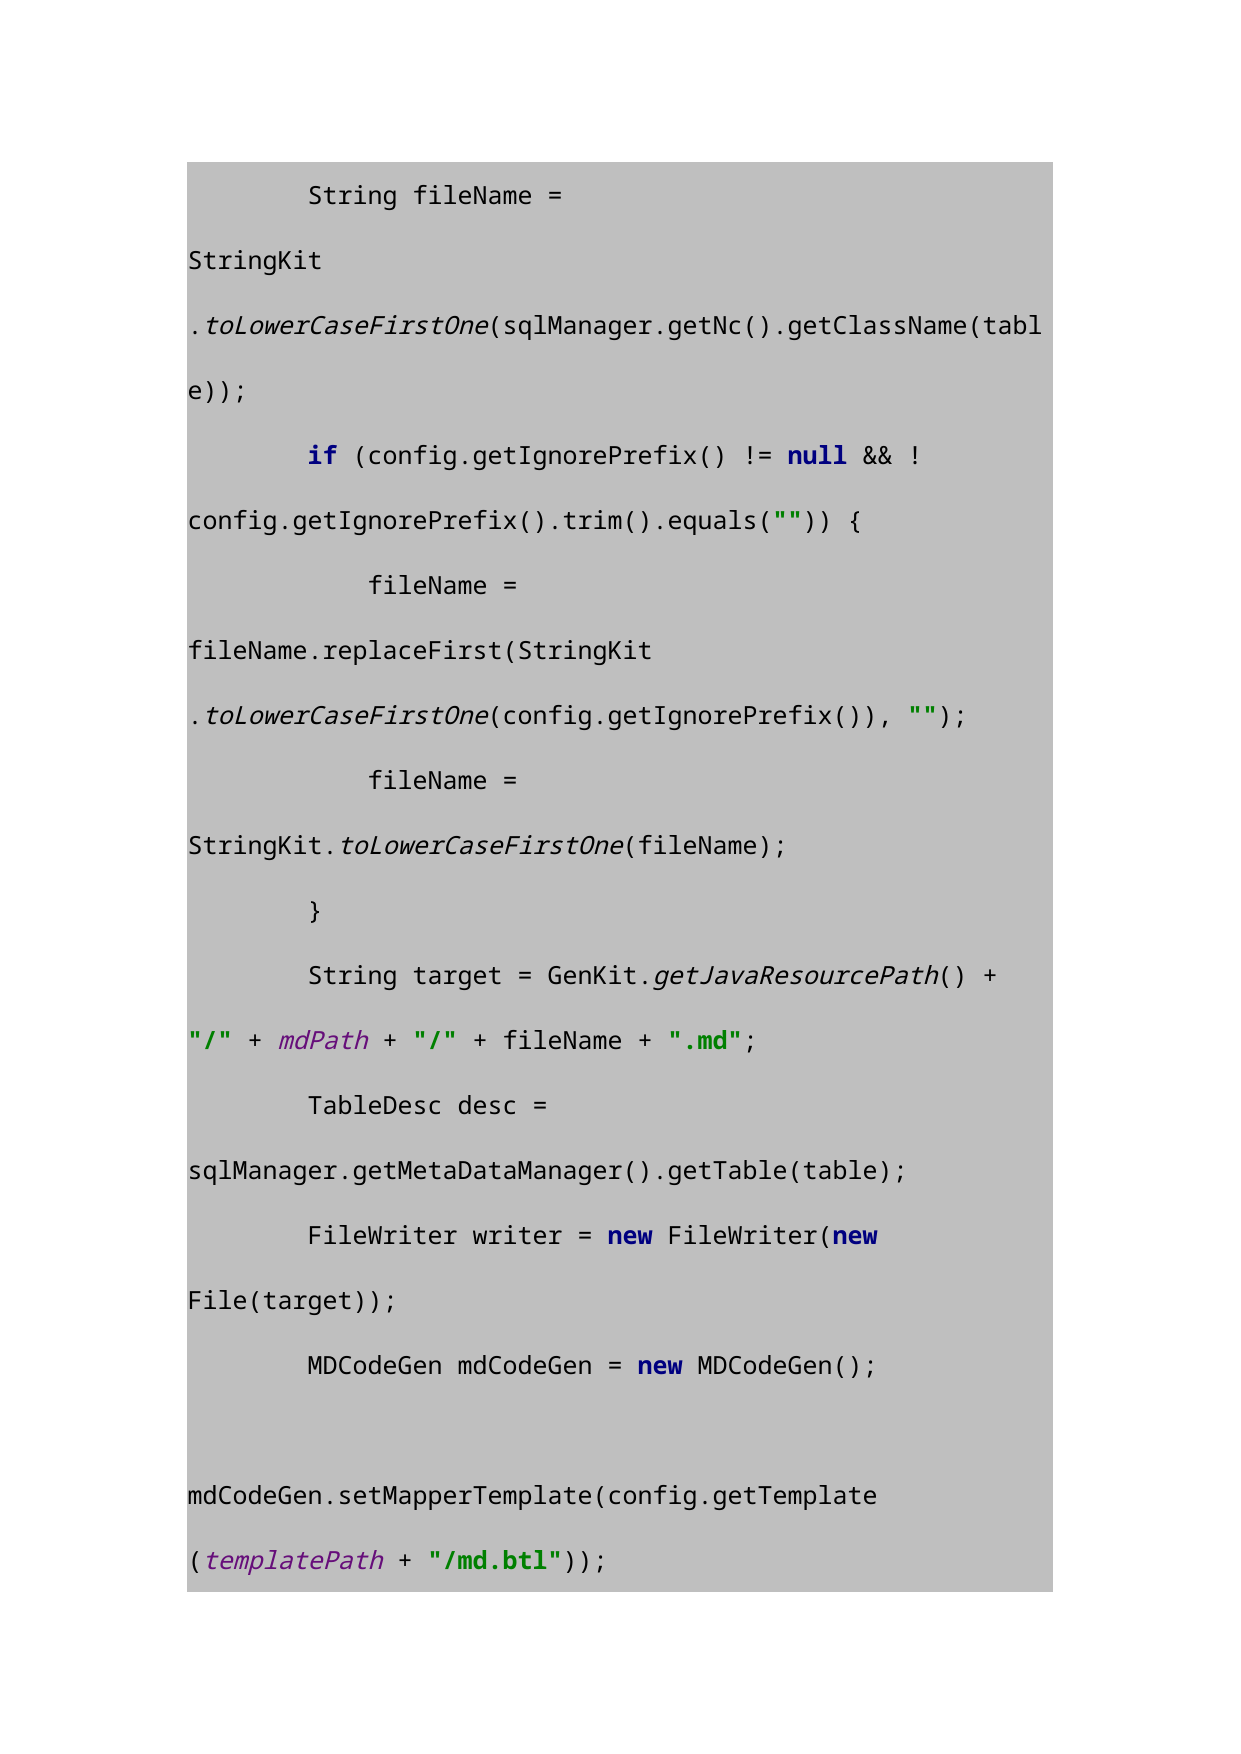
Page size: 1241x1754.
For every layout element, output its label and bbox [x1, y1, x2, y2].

text [187, 162, 1053, 1592]
